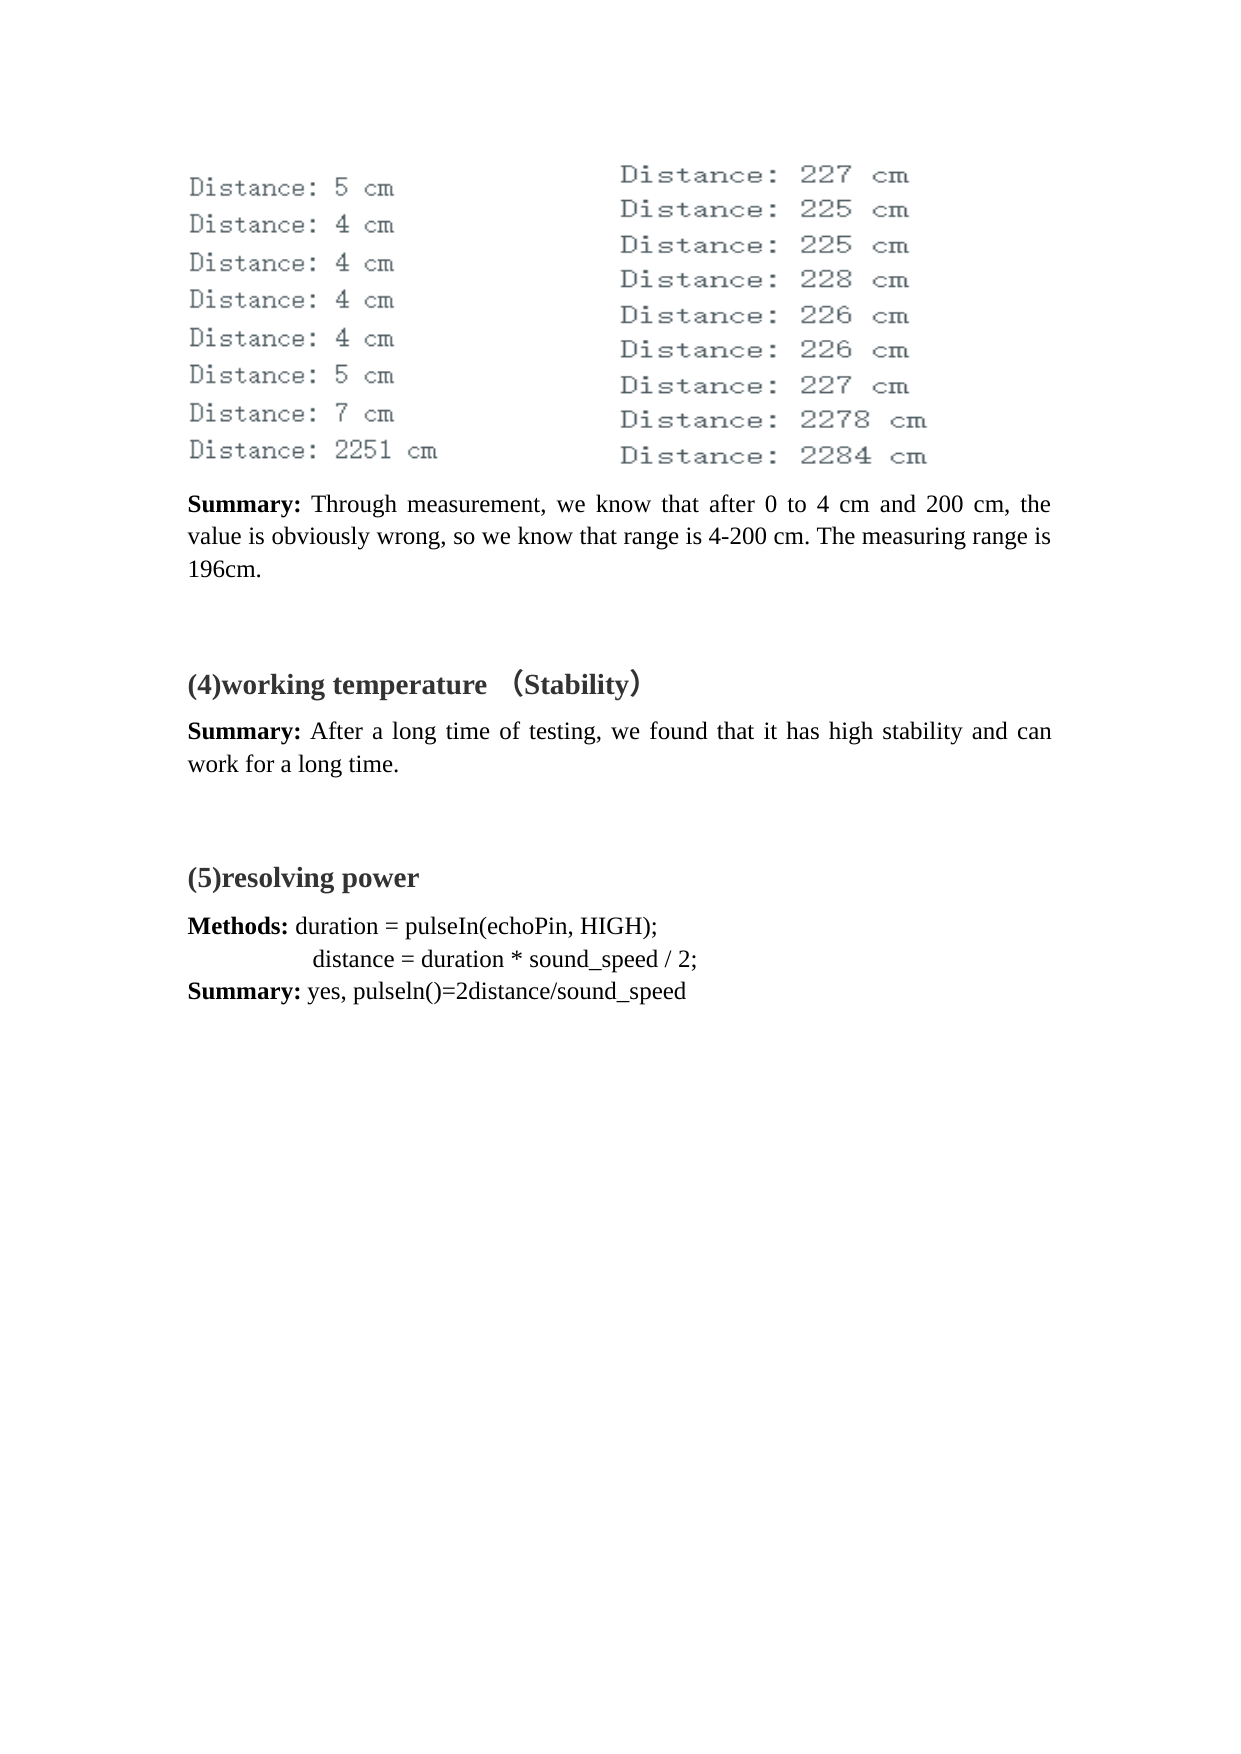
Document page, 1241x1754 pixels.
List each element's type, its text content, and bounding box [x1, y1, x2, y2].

text Summary: yes, pulseln()=2distance/sound_speed [187, 974, 1053, 1007]
text Methods: duration = pulseIn(echoPin, HIGH); [187, 909, 1053, 942]
picture [187, 162, 1050, 467]
text (4)working temperature （Stability） [187, 649, 1053, 714]
text Summary: After a long time of testing, we found that it has high stability and can work for a long time. [187, 714, 1053, 779]
text Summary: Through measurement, we know that after 0 to 4 cm and 200 cm, the value is obviously wrong, so we know that range is 4-200 cm. The measuring range is 196cm. [187, 487, 1053, 584]
text (5)resolving power [187, 844, 1053, 909]
text distance = duration * sound_speed / 2; [187, 942, 1053, 974]
